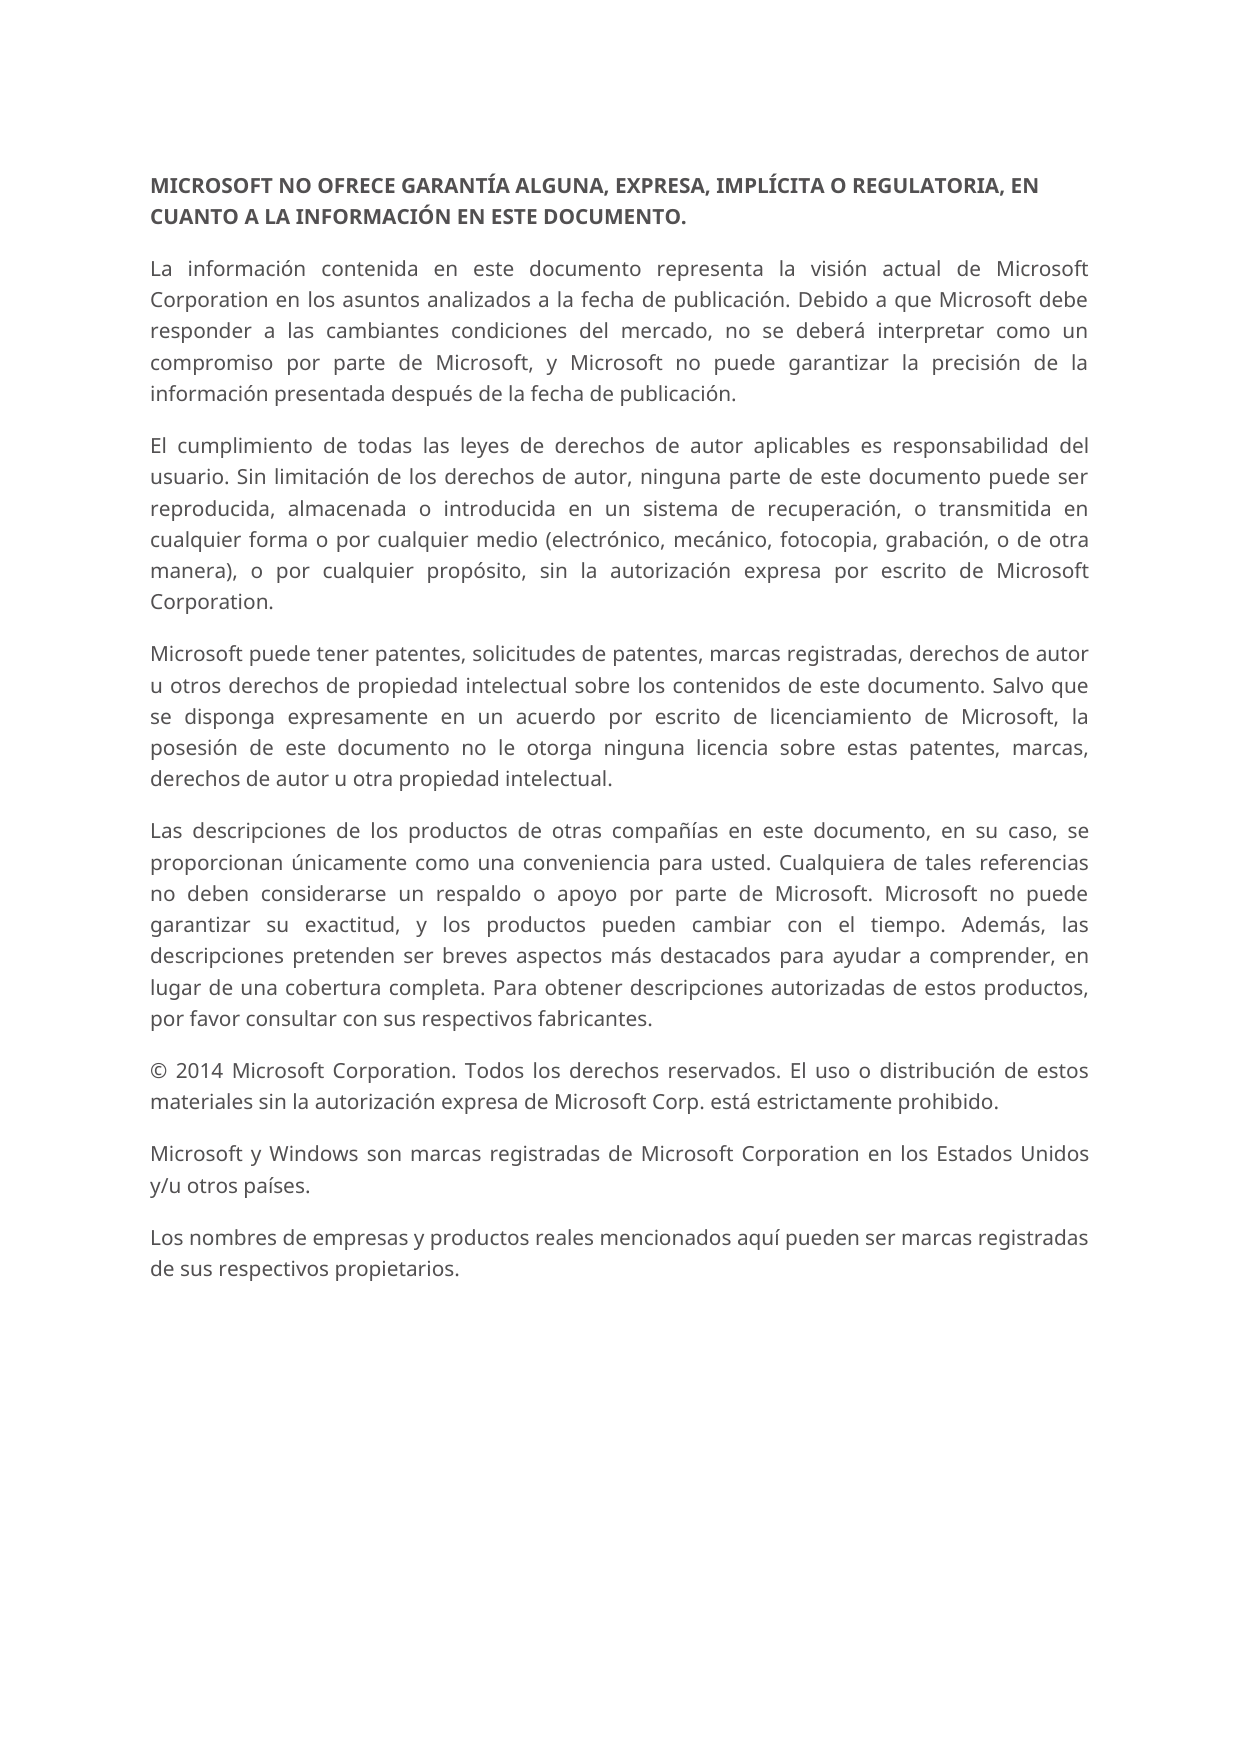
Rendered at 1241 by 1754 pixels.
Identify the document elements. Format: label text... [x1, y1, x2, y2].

text © 2014 Microsoft Corporation. Todos los derechos reservados. El uso o distribución de estos materiales sin la autorización expresa de Microsoft Corp. está estrictamente prohibido. [150, 1056, 1090, 1116]
text El cumplimiento de todas las leyes de derechos de autor aplicables es responsabilidad del usuario. Sin limitación de los derechos de autor, ninguna parte de este documento puede ser reproducida, almacenada o introducida en un sistema de recuperación, o transmitida en cualquier forma o por cualquier medio (electrónico, mecánico, fotocopia, grabación, o de otra manera), o por cualquier propósito, sin la autorización expresa por escrito de Microsoft Corporation. [150, 431, 1090, 616]
text Microsoft puede tener patentes, solicitudes de patentes, marcas registradas, derechos de autor u otros derechos de propiedad intelectual sobre los contenidos de este documento. Salvo que se disponga expresamente en un acuerdo por escrito de licenciamiento de Microsoft, la posesión de este documento no le otorga ninguna licencia sobre estas patentes, marcas, derechos de autor u otra propiedad intelectual. [150, 639, 1090, 793]
text Microsoft y Windows son marcas registradas de Microsoft Corporation en los Estados Unidos y/u otros países. [150, 1139, 1090, 1199]
text Las descripciones de los productos de otras compañías en este documento, en su caso, se proporcionan únicamente como una conveniencia para usted. Cualquiera de tales referencias no deben considerarse un respaldo o apoyo por parte de Microsoft. Microsoft no puede garantizar su exactitud, y los productos pueden cambiar con el tiempo. Además, las descripciones pretenden ser breves aspectos más destacados para ayudar a comprender, en lugar de una cobertura completa. Para obtener descripciones autorizadas de estos productos, por favor consultar con sus respectivos fabricantes. [150, 817, 1090, 1033]
text MICROSOFT NO OFRECE GARANTÍA ALGUNA, EXPRESA, IMPLÍCITA O REGULATORIA, EN CUANTO A LA INFORMACIÓN EN ESTE DOCUMENTO. [150, 171, 1090, 231]
text Los nombres de empresas y productos reales mencionados aquí pueden ser marcas registradas de sus respectivos propietarios. [150, 1223, 1090, 1283]
text La información contenida en este documento representa la visión actual de Microsoft Corporation en los asuntos analizados a la fecha de publicación. Debido a que Microsoft debe responder a las cambiantes condiciones del mercado, no se deberá interpretar como un compromiso por parte de Microsoft, y Microsoft no puede garantizar la precisión de la información presentada después de la fecha de publicación. [150, 254, 1090, 408]
